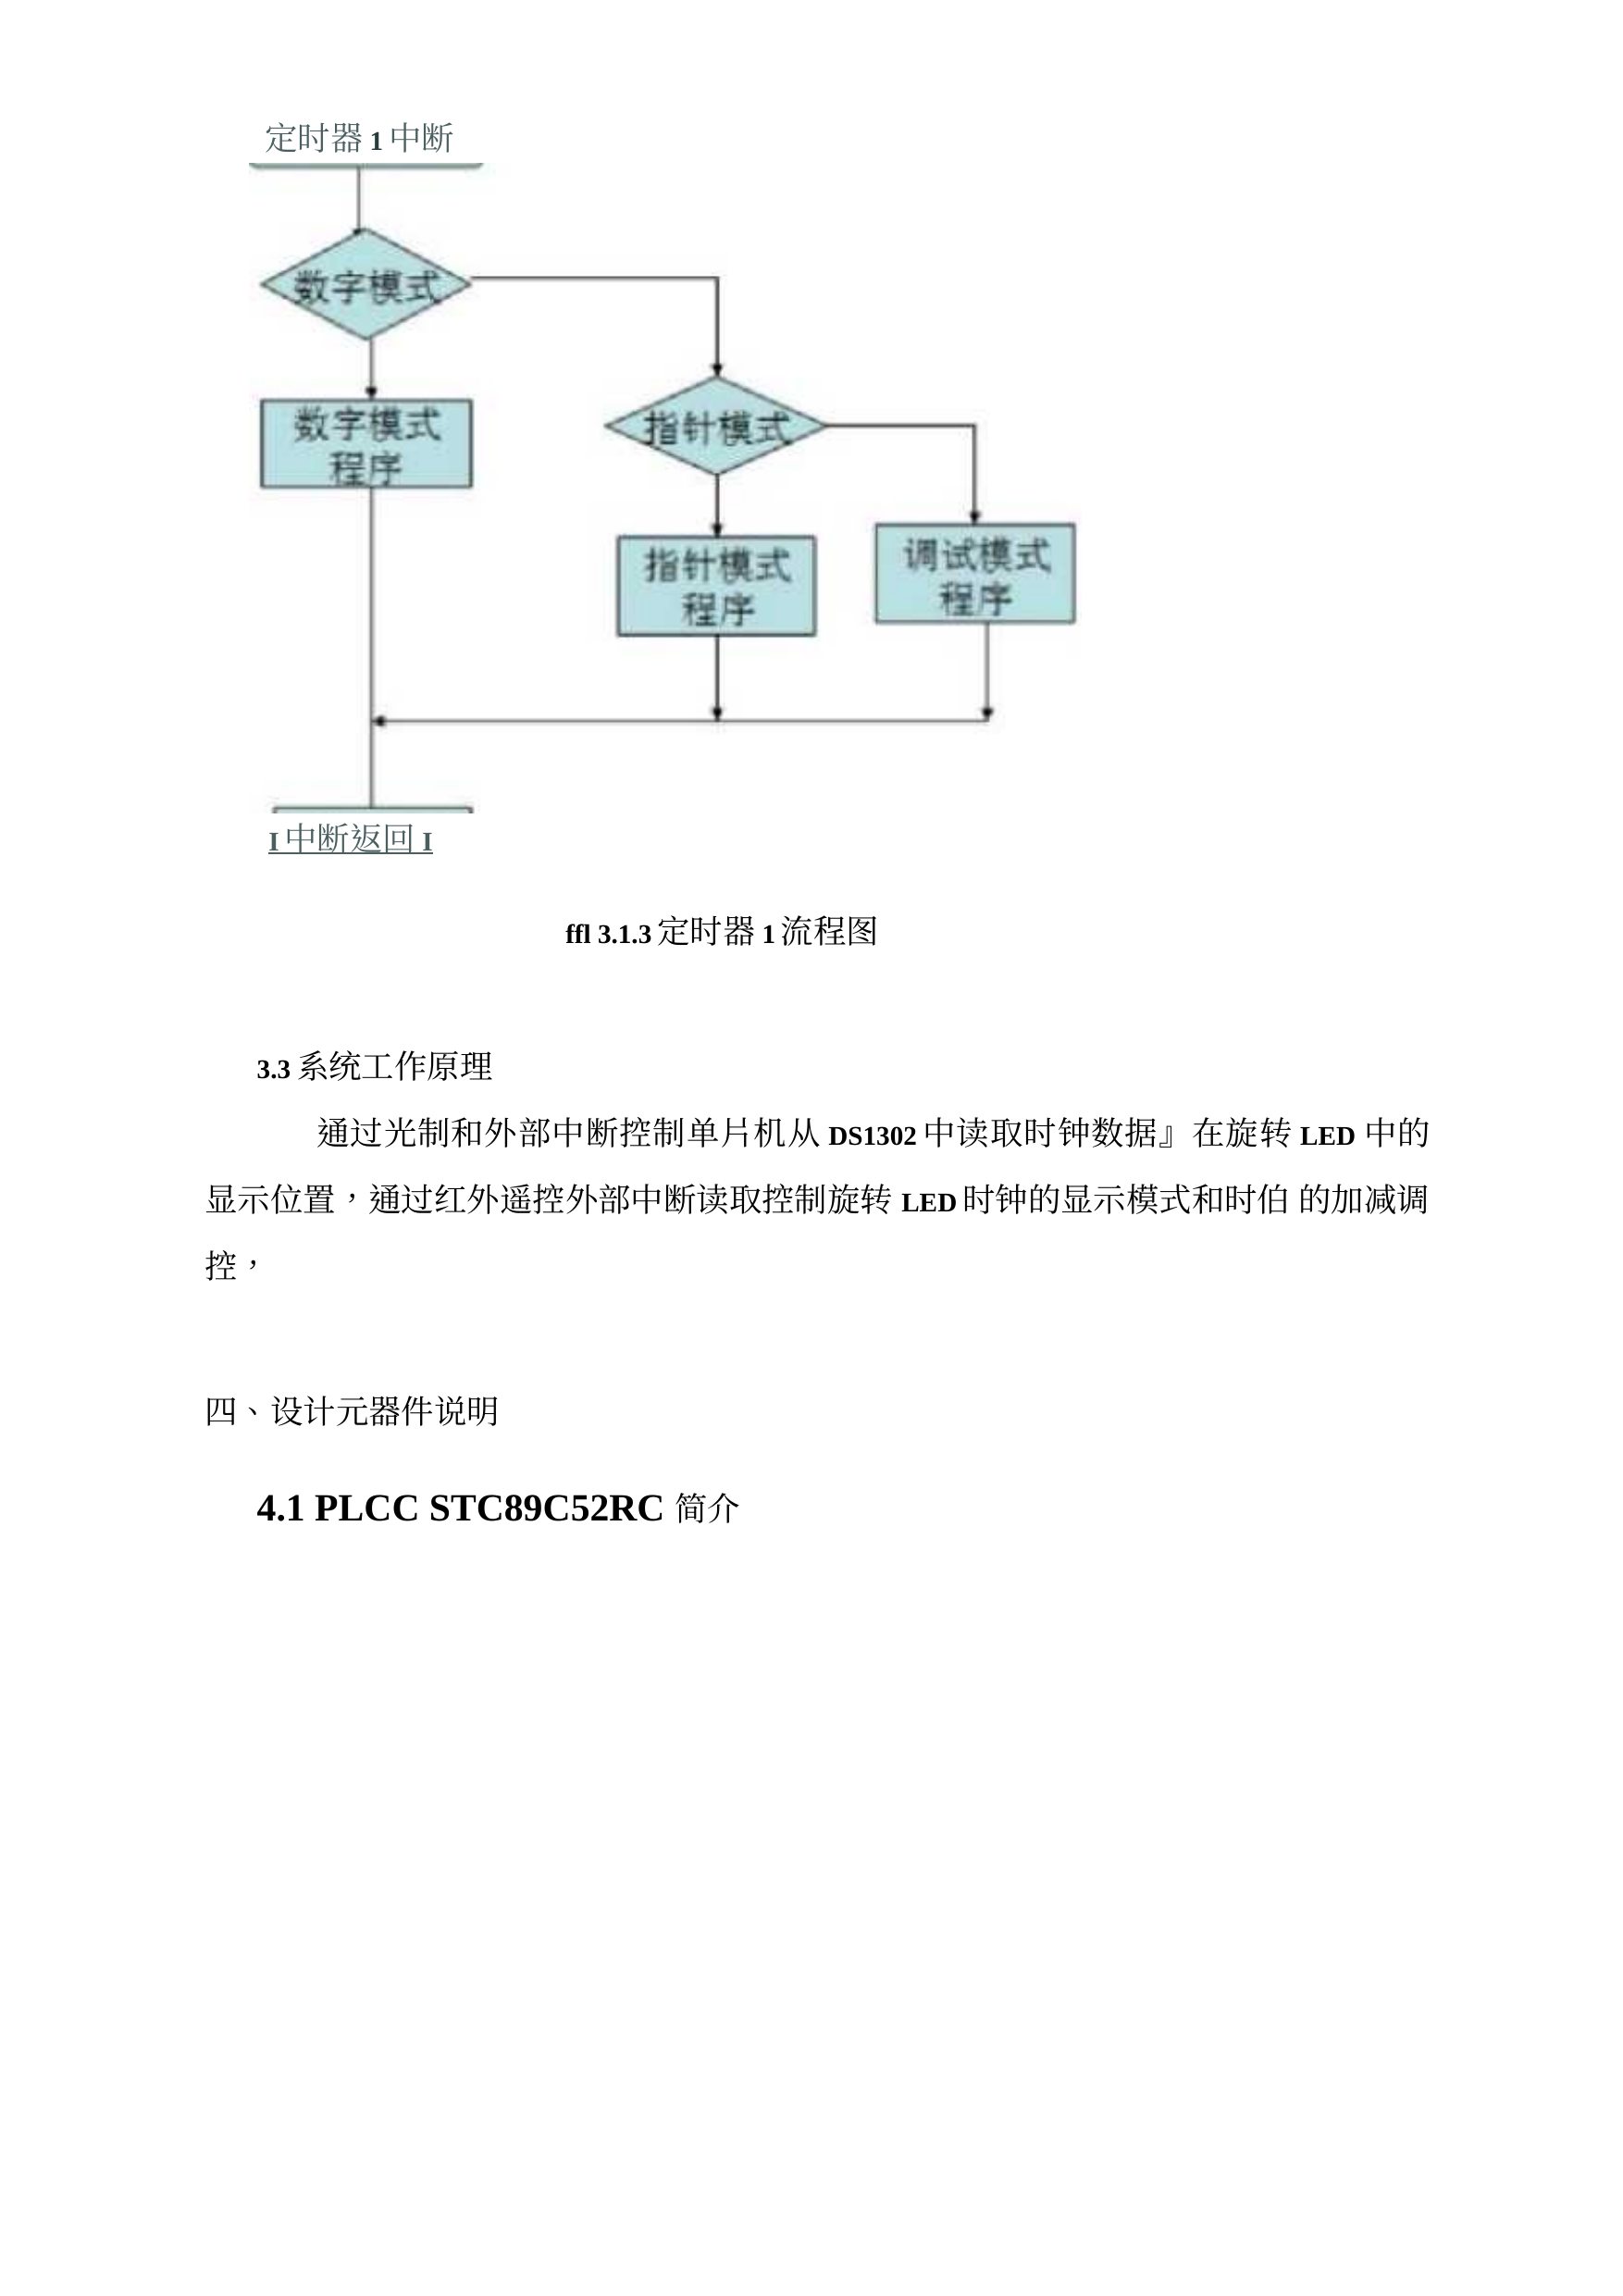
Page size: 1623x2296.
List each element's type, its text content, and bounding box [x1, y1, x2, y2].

text ffl 3.1.3定时器1流程图 [565, 905, 943, 952]
text 3.3系统工作原理 [204, 1025, 1431, 1092]
text 四、设计元器件说明 [204, 1371, 1431, 1437]
text 定时器1中断 [265, 113, 471, 160]
picture [249, 163, 1083, 813]
text 通过光制和外部中断控制单片机从DS1302中读取时钟数据』在旋转LED 中的显示位置，通过红外遥控外部中断读取控制旋转LED时钟的显示模式和时伯 的加减调控， [204, 1092, 1431, 1292]
text I中断返回I [268, 813, 477, 860]
subtitle 4.1 PLCC STC89C52RC 简介 [204, 1483, 1431, 1531]
